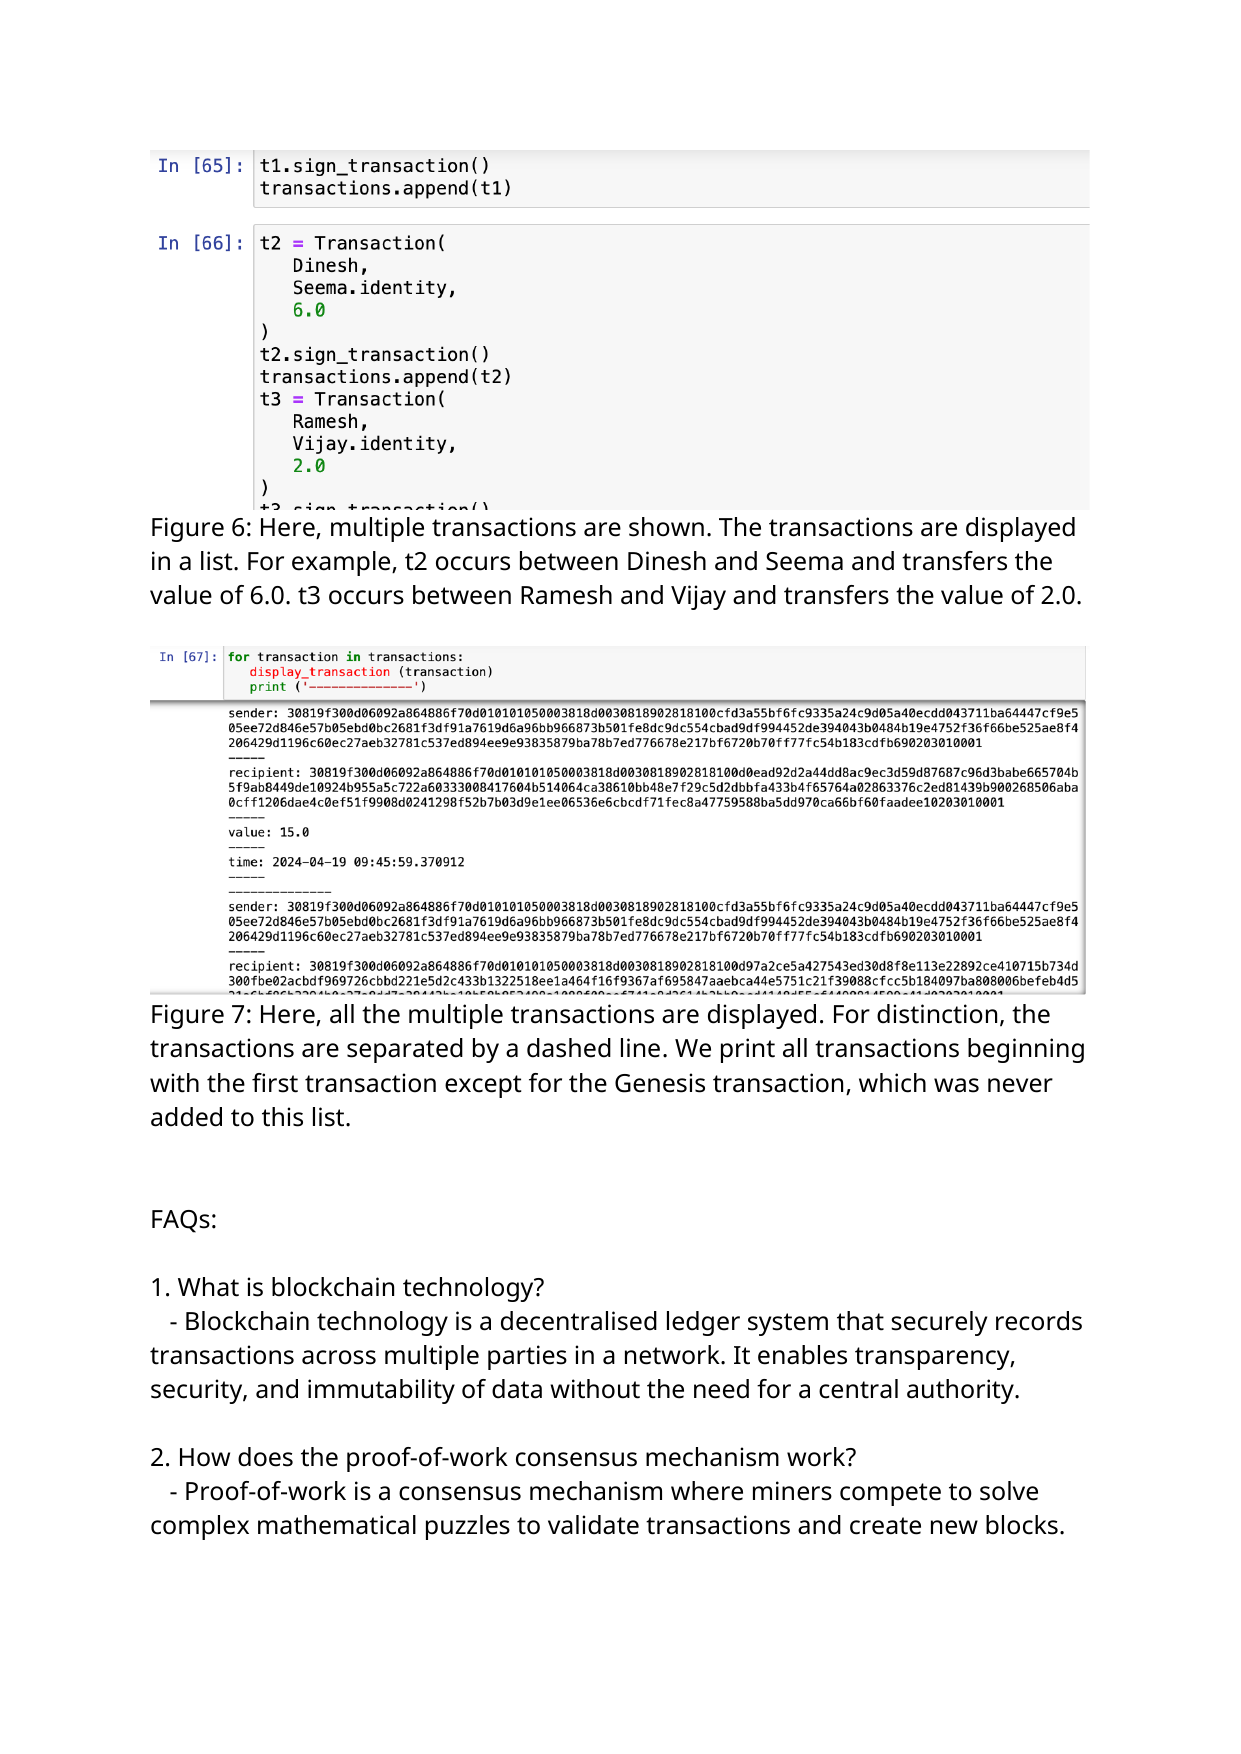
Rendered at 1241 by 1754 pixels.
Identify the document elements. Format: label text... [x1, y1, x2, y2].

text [150, 1474, 1090, 1542]
text Figure 6: Here, multiple transactions are shown. The transactions are displayed in a list. For example, t2 occurs between Dinesh and Seema and transfers the value of 6.0. t3 occurs between Ramesh and Vijay and transfers the value of 2.0. [150, 510, 1090, 612]
picture [150, 150, 1090, 510]
picture [150, 646, 1090, 997]
text Figure 7: Here, all the multiple transactions are displayed. For distinction, the transactions are separated by a dashed line. We print all transactions beginning with the first transaction except for the Genesis transaction, which was never added to this list. [150, 997, 1090, 1133]
text 2. How does the proof-of-work consensus mechanism work? [150, 1440, 1090, 1474]
text FAQs: [150, 1201, 1090, 1236]
text 1. What is blockchain technology? [150, 1269, 1090, 1304]
text - Blockchain technology is a decentralised ledger system that securely records transactions across multiple parties in a network. It enables transparency, security, and immutability of data without the need for a central authority. [150, 1304, 1090, 1406]
